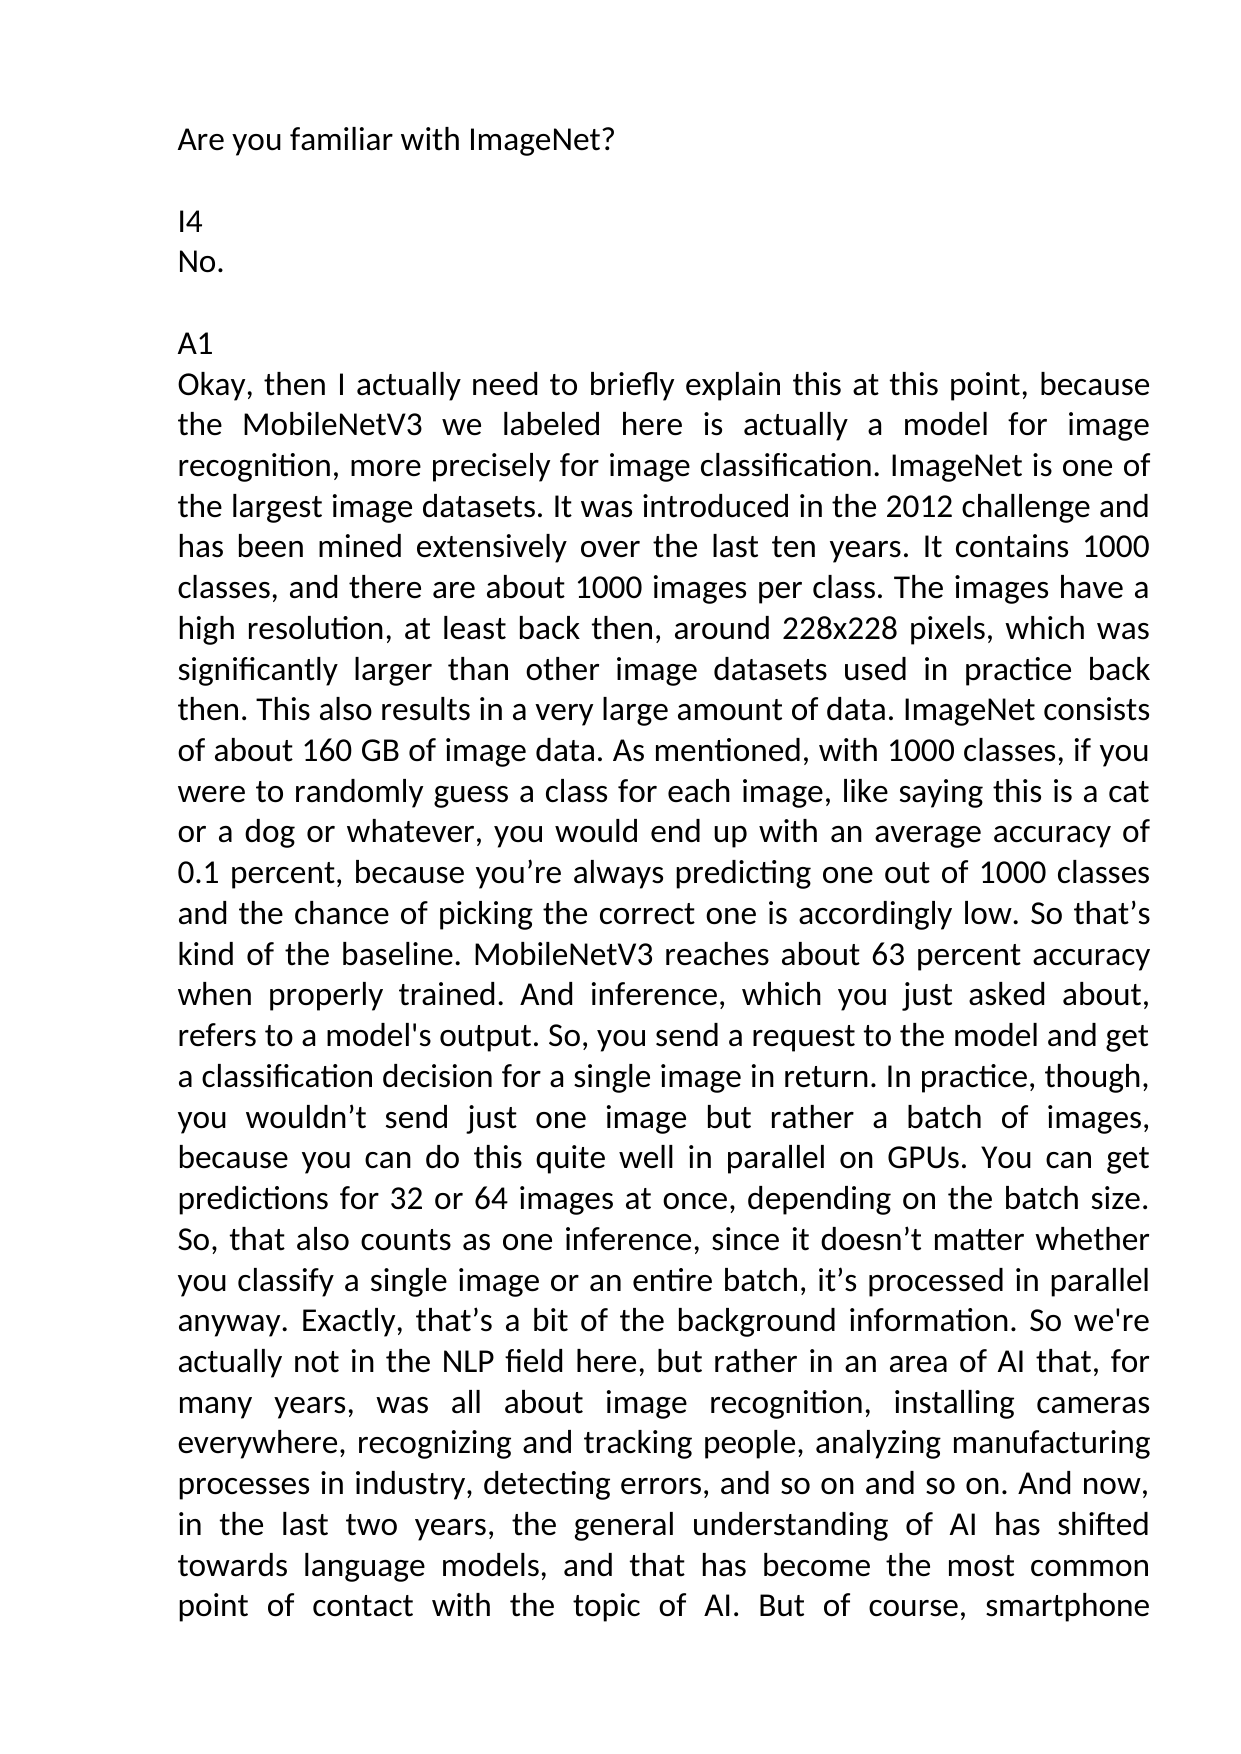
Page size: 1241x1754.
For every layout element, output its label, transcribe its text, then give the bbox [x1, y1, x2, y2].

text Are you familiar with ImageNet? [177, 118, 1152, 159]
text A1 [177, 322, 1152, 362]
text No. [177, 240, 1152, 281]
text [177, 362, 1152, 1625]
text I4 [177, 199, 1152, 240]
